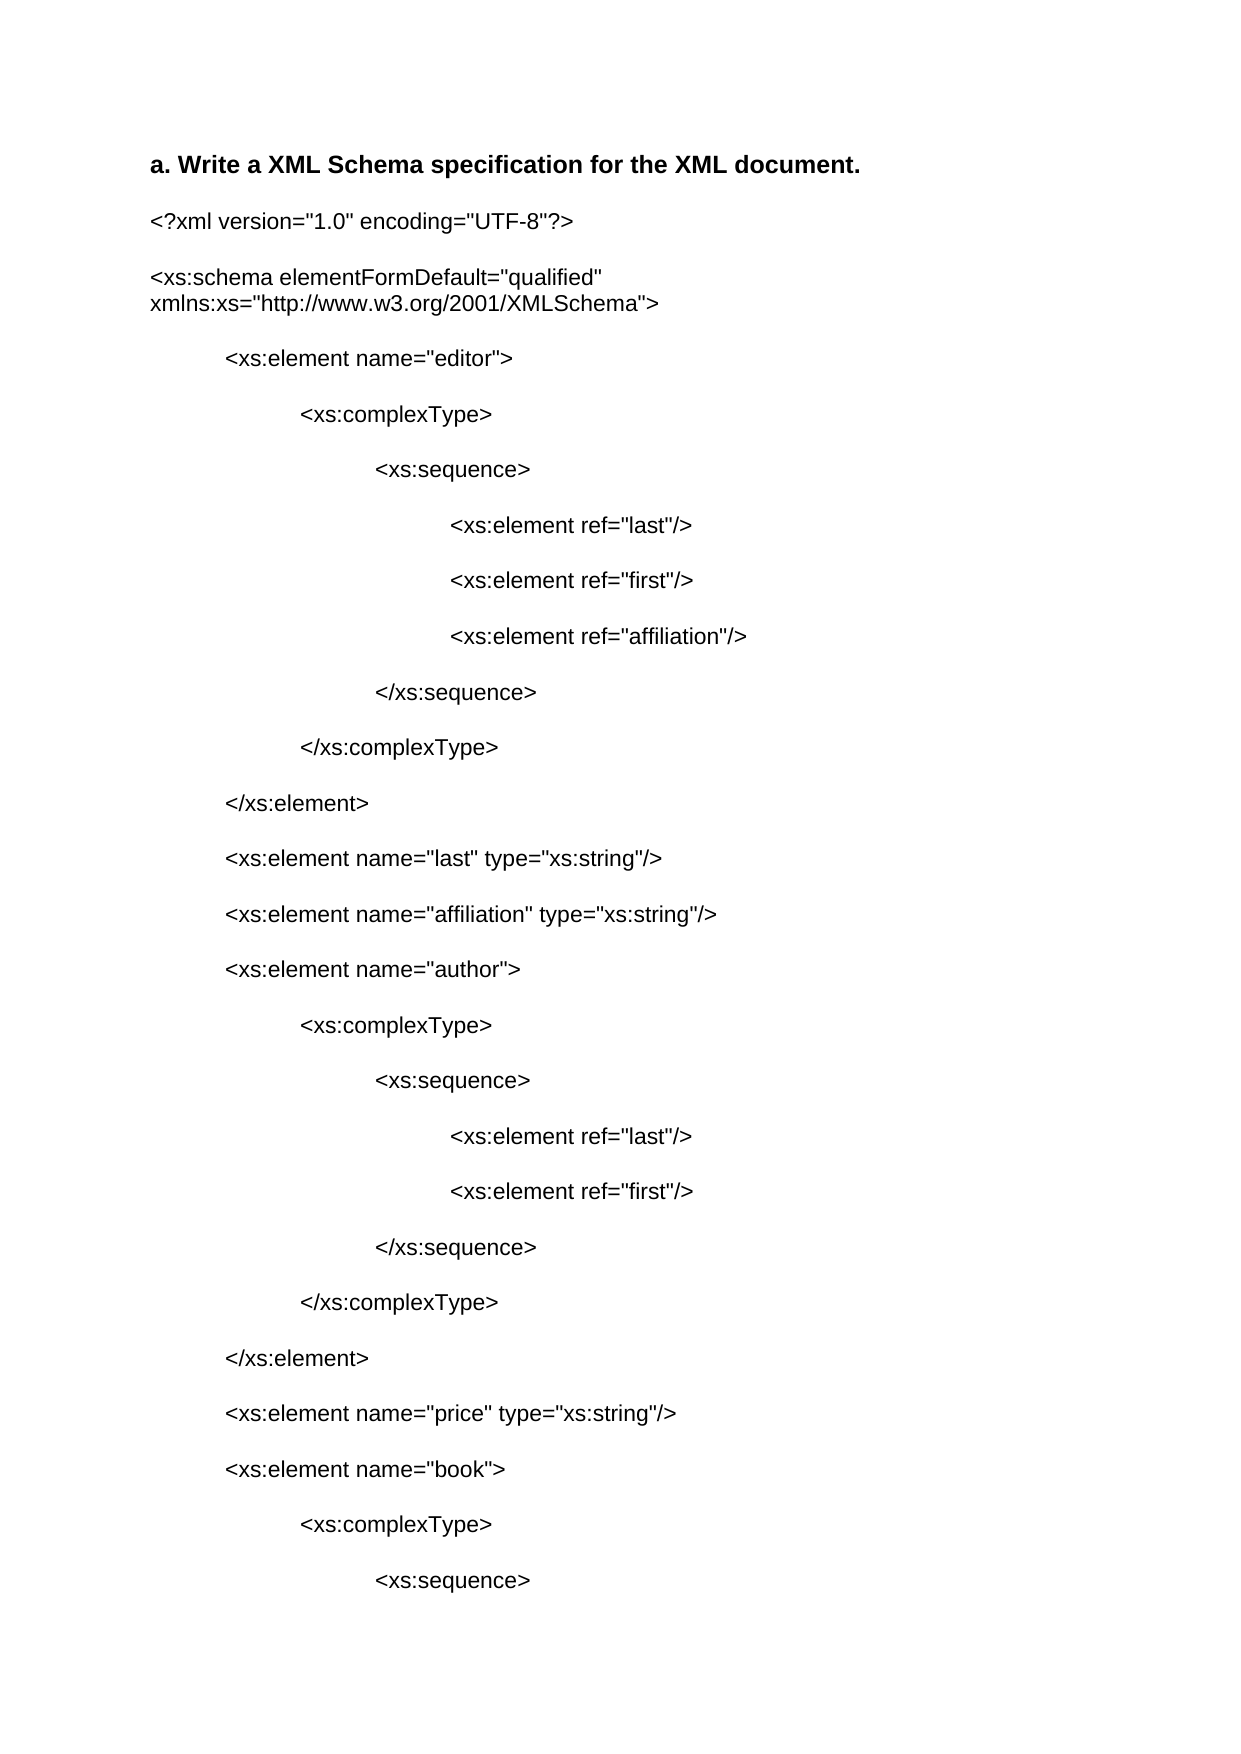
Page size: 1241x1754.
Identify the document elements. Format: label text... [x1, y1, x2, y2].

text <xs:sequence> [150, 1567, 1090, 1593]
text </xs:complexType> [150, 1289, 1090, 1316]
text <xs:element name="price" type="xs:string"/> [150, 1400, 1090, 1427]
text <xs:element name="book"> [150, 1456, 1090, 1482]
text <xs:complexType> [150, 1012, 1090, 1038]
text <?xml version="1.0" encoding="UTF-8"?> [150, 208, 1090, 234]
text </xs:sequence> [150, 678, 1090, 705]
text <xs:complexType> [150, 401, 1090, 427]
text <xs:sequence> [150, 456, 1090, 483]
text </xs:sequence> [150, 1234, 1090, 1260]
text <xs:element ref="last"/> [150, 1123, 1090, 1149]
text <xs:sequence> [150, 1067, 1090, 1093]
text <xs:element ref="first"/> [150, 1178, 1090, 1204]
text <xs:element ref="last"/> [150, 512, 1090, 538]
text a. Write a XML Schema specification for the XML document. [150, 150, 1090, 179]
text </xs:element> [150, 1345, 1090, 1371]
text <xs:element name="last" type="xs:string"/> [150, 845, 1090, 871]
text <xs:element ref="first"/> [150, 567, 1090, 594]
text <xs:element ref="affiliation"/> [150, 623, 1090, 649]
text </xs:complexType> [150, 734, 1090, 760]
text <xs:complexType> [150, 1511, 1090, 1538]
text <xs:schema elementFormDefault="qualified" xmlns:xs="http://www.w3.org/2001/XMLSchema"> [150, 263, 1090, 316]
text <xs:element name="affiliation" type="xs:string"/> [150, 901, 1090, 927]
text <xs:element name="author"> [150, 956, 1090, 982]
text </xs:element> [150, 789, 1090, 816]
text <xs:element name="editor"> [150, 345, 1090, 372]
